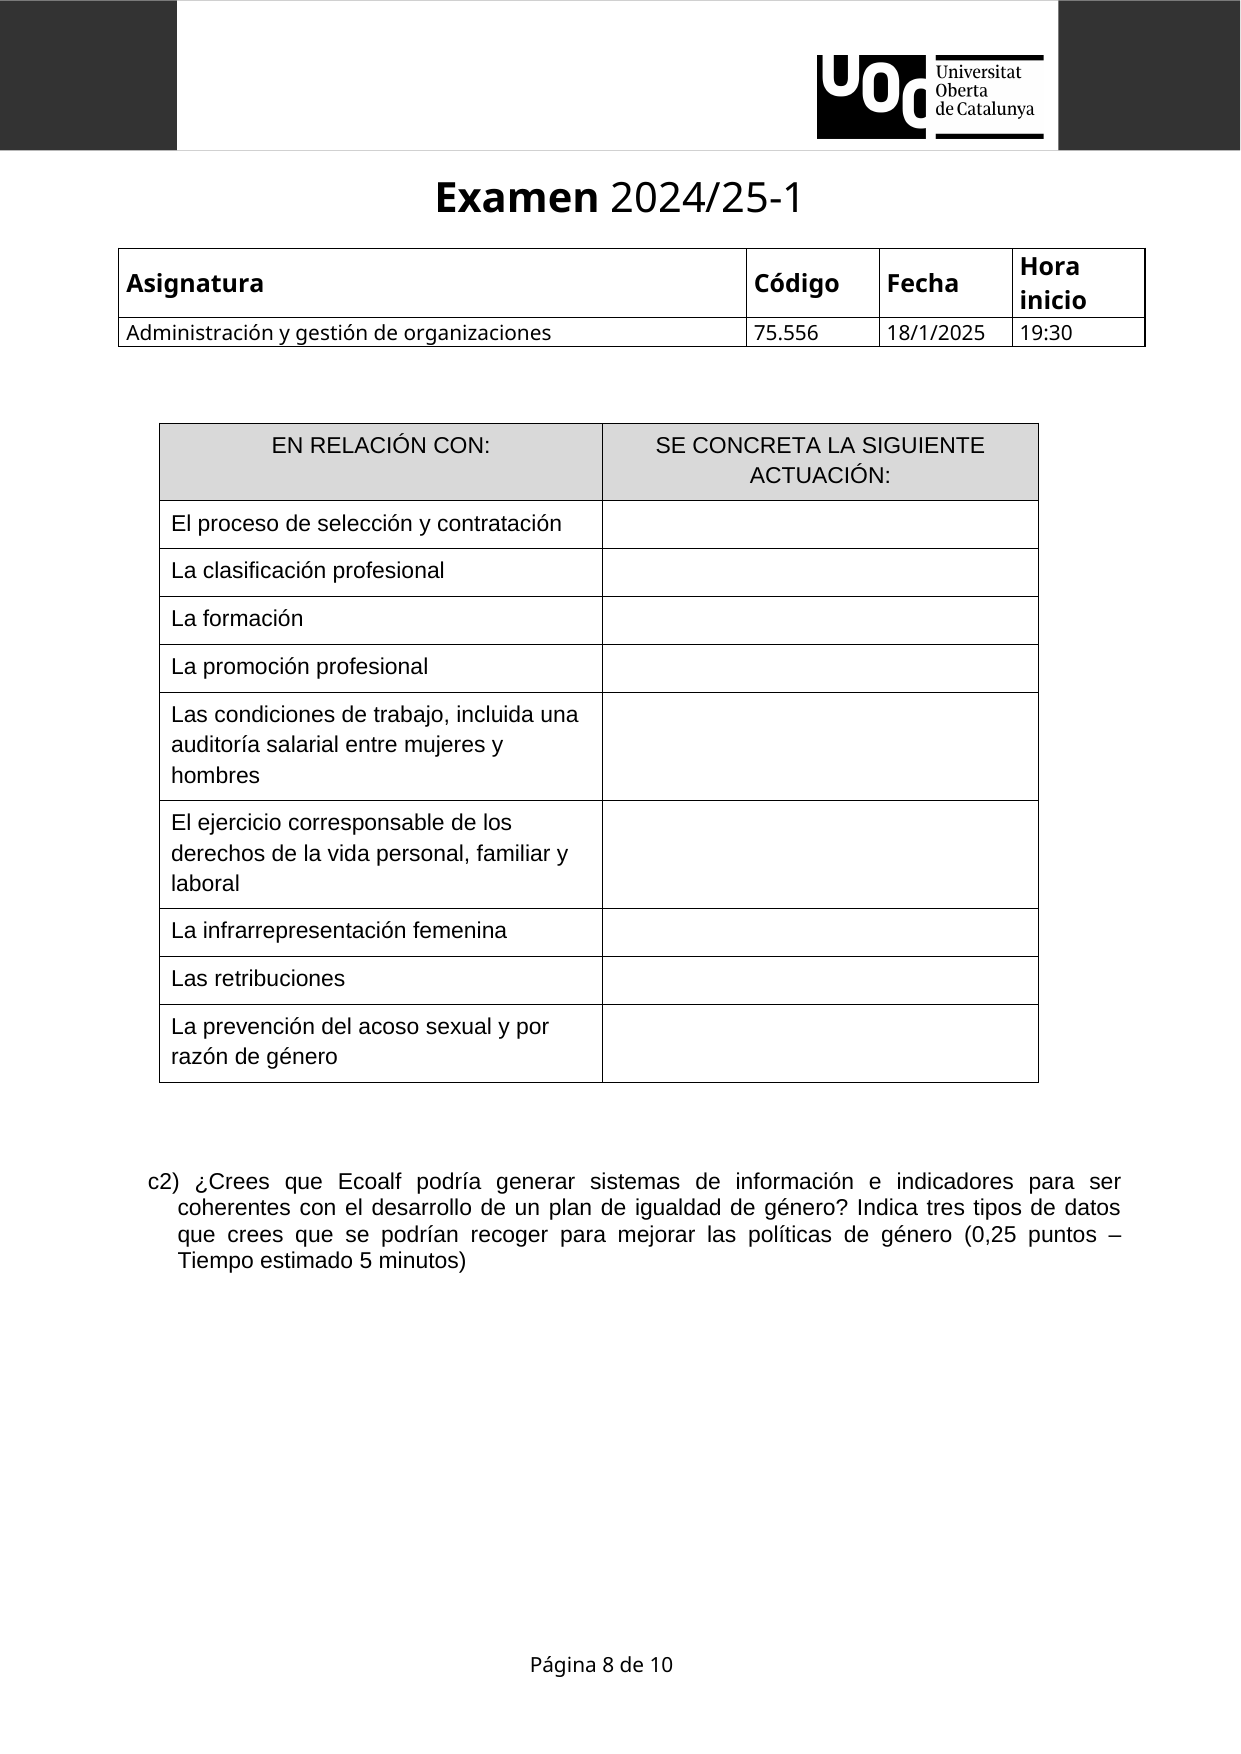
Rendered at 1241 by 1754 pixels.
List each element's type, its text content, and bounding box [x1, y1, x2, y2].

table_cell [603, 501, 1038, 548]
table_cell [603, 1005, 1038, 1082]
table_cell Las condiciones de trabajo, incluida una auditoría salarial entre mujeres y hombres [160, 693, 602, 800]
table_cell [603, 909, 1038, 956]
table_cell [603, 693, 1038, 800]
text c2) ¿Crees que Ecoalf podría generar sistemas de información e indicadores para ser coherentes con el desarrollo de un plan de igualdad de género? Indica tres tipos de datos que crees que se podrían recoger para mejorar las políticas de género (0,25 puntos – Tiempo estimado 5 minutos) [148, 1168, 1122, 1273]
table_cell El proceso de selección y contratación [160, 501, 602, 548]
picture [817, 55, 1044, 139]
table_cell La infrarrepresentación femenina [160, 909, 602, 956]
table_cell La promoción profesional [160, 645, 602, 692]
table_header EN RELACIÓN CON: [160, 424, 602, 500]
table_cell Las retribuciones [160, 957, 602, 1004]
table_cell La prevención del acoso sexual y por razón de género [160, 1005, 602, 1082]
table_cell El ejercicio corresponsable de los derechos de la vida personal, familiar y laboral [160, 801, 602, 908]
table_cell [603, 645, 1038, 692]
table_cell La clasificación profesional [160, 549, 602, 596]
table_cell La formación [160, 597, 602, 644]
table_header SE CONCRETA LA SIGUIENTE ACTUACIÓN: [603, 424, 1038, 500]
table_cell [603, 597, 1038, 644]
table_cell [603, 549, 1038, 596]
table_cell [603, 957, 1038, 1004]
table_cell [603, 801, 1038, 908]
